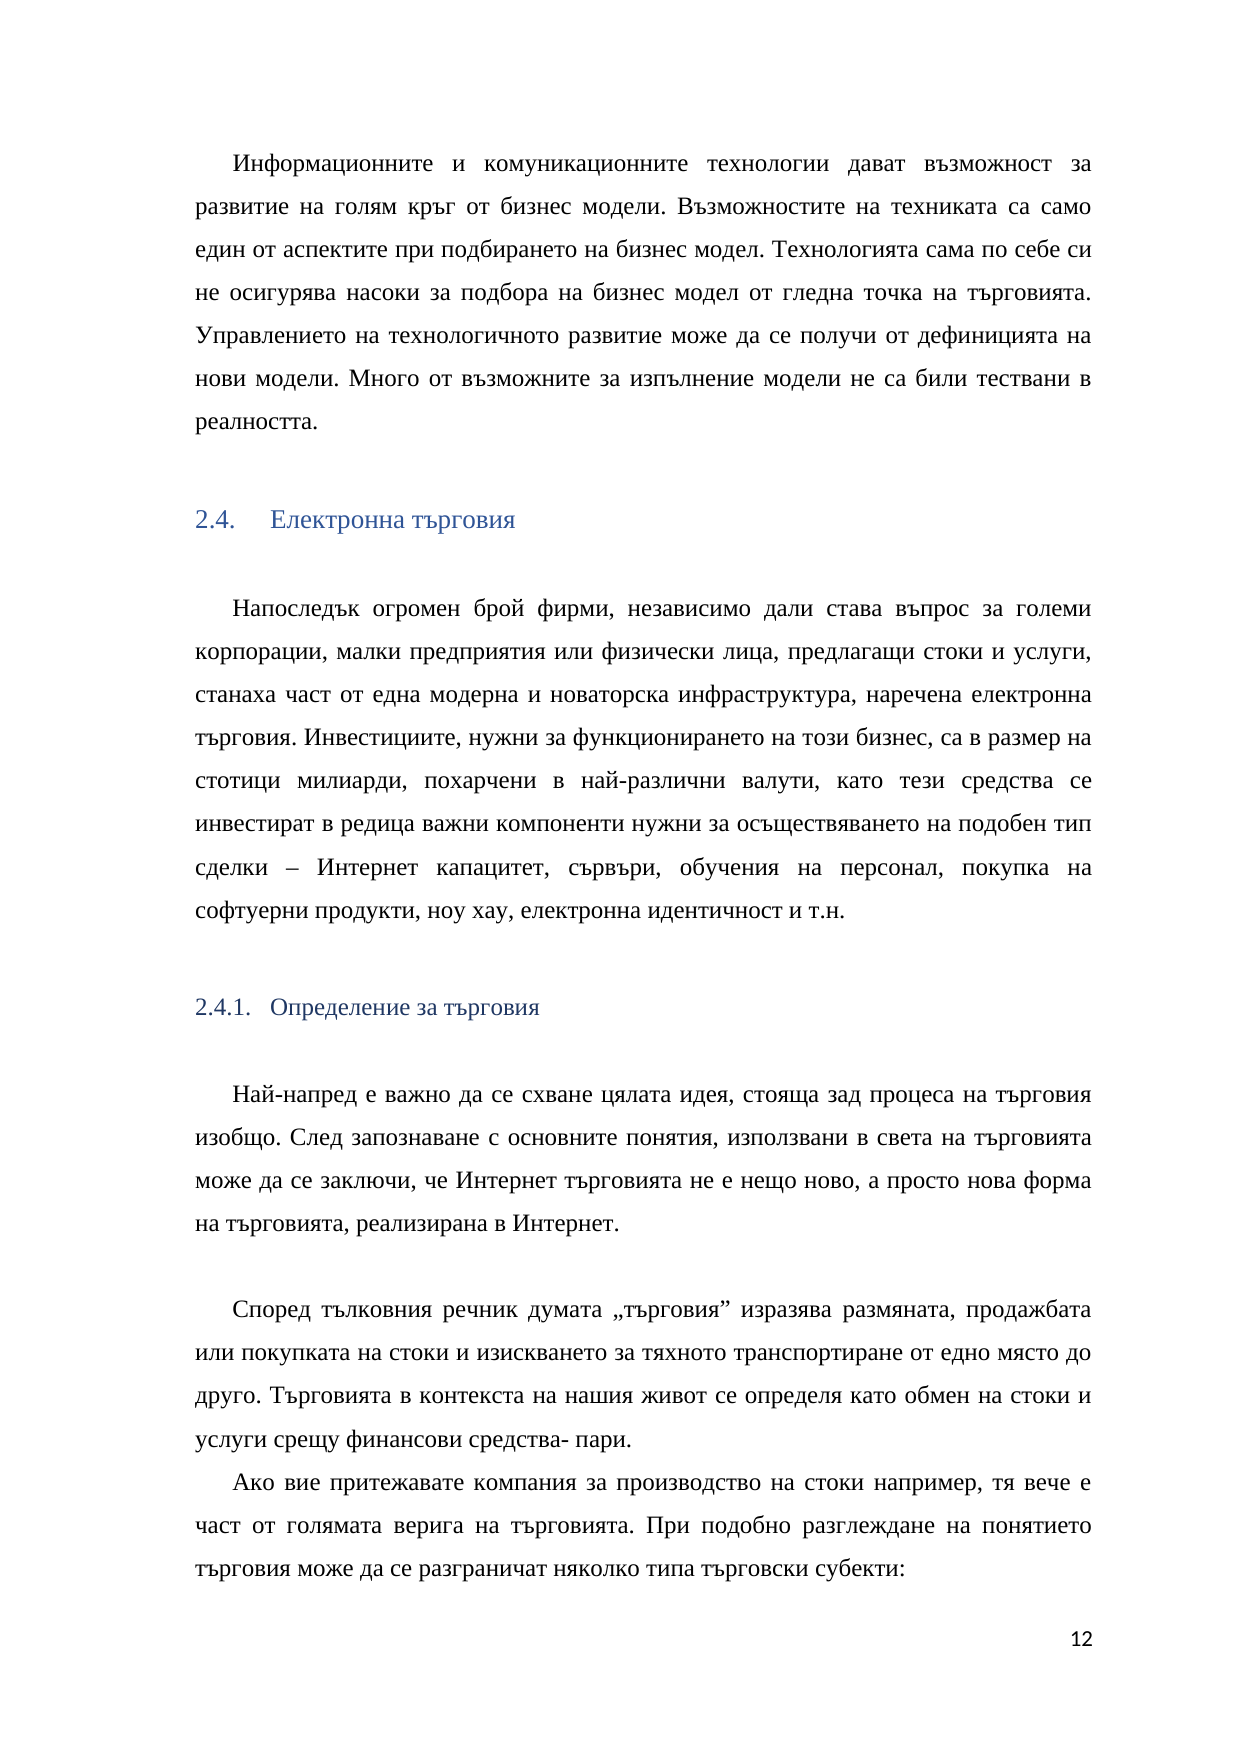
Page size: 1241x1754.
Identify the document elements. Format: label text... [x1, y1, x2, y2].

list Напоследък огромен брой фирми, независимо дали става въпрос за големи корпорации, малки предприятия или физически лица, предлагащи стоки и услуги, станаха част от една модерна и новаторска инфраструктура, наречена електронна търговия. Инвестициите, нужни за функционирането на този бизнес, са в размер на стотици милиарди, похарчени в най-различни валути, като тези средства се инвестират в редица важни компоненти нужни за осъществяването на подобен тип сделки – Интернет капацитет, сървъри, обучения на персонал, покупка на софтуерни продукти, ноу хау, електронна идентичност и т.н. [195, 593, 1093, 923]
list Информационните и комуникационните технологии дават възможност за развитие на голям кръг от бизнес модели. Възможностите на техниката са само един от аспектите при подбирането на бизнес модел. Технологията сама по себе си не осигурява насоки за подбора на бизнес модел от гледна точка на търговията. Управлението на технологичното развитие може да се получи от дефиницията на нови модели. Много от възможните за изпълнение модели не са били тествани в реалността. [195, 148, 1093, 435]
list Ако вие притежавате компания за производство на стоки например, тя вече е част от голямата верига на търговията. При подобно разглеждане на понятието търговия може да се разграничат няколко типа търговски субекти: [195, 1467, 1093, 1582]
subtitle Електронна търговия [195, 503, 1093, 534]
list Най-напред е важно да се схване цялата идея, стояща зад процеса на търговия изобщо. След запознаване с основните понятия, използвани в света на търговията може да се заключи, че Интернет търговията не е нещо ново, а просто нова форма на търговията, реализирана в Интернет. [195, 1079, 1093, 1237]
list Според тълковния речник думата „търговия” изразява размяната, продажбата или покупката на стоки и изискването за тяхното транспортиране от едно място до друго. Търговията в контекста на нашия живот се определя като обмен на стоки и услуги срещу финансови средства- пари. [195, 1294, 1093, 1452]
subtitle Определение за търговия [195, 992, 1093, 1021]
